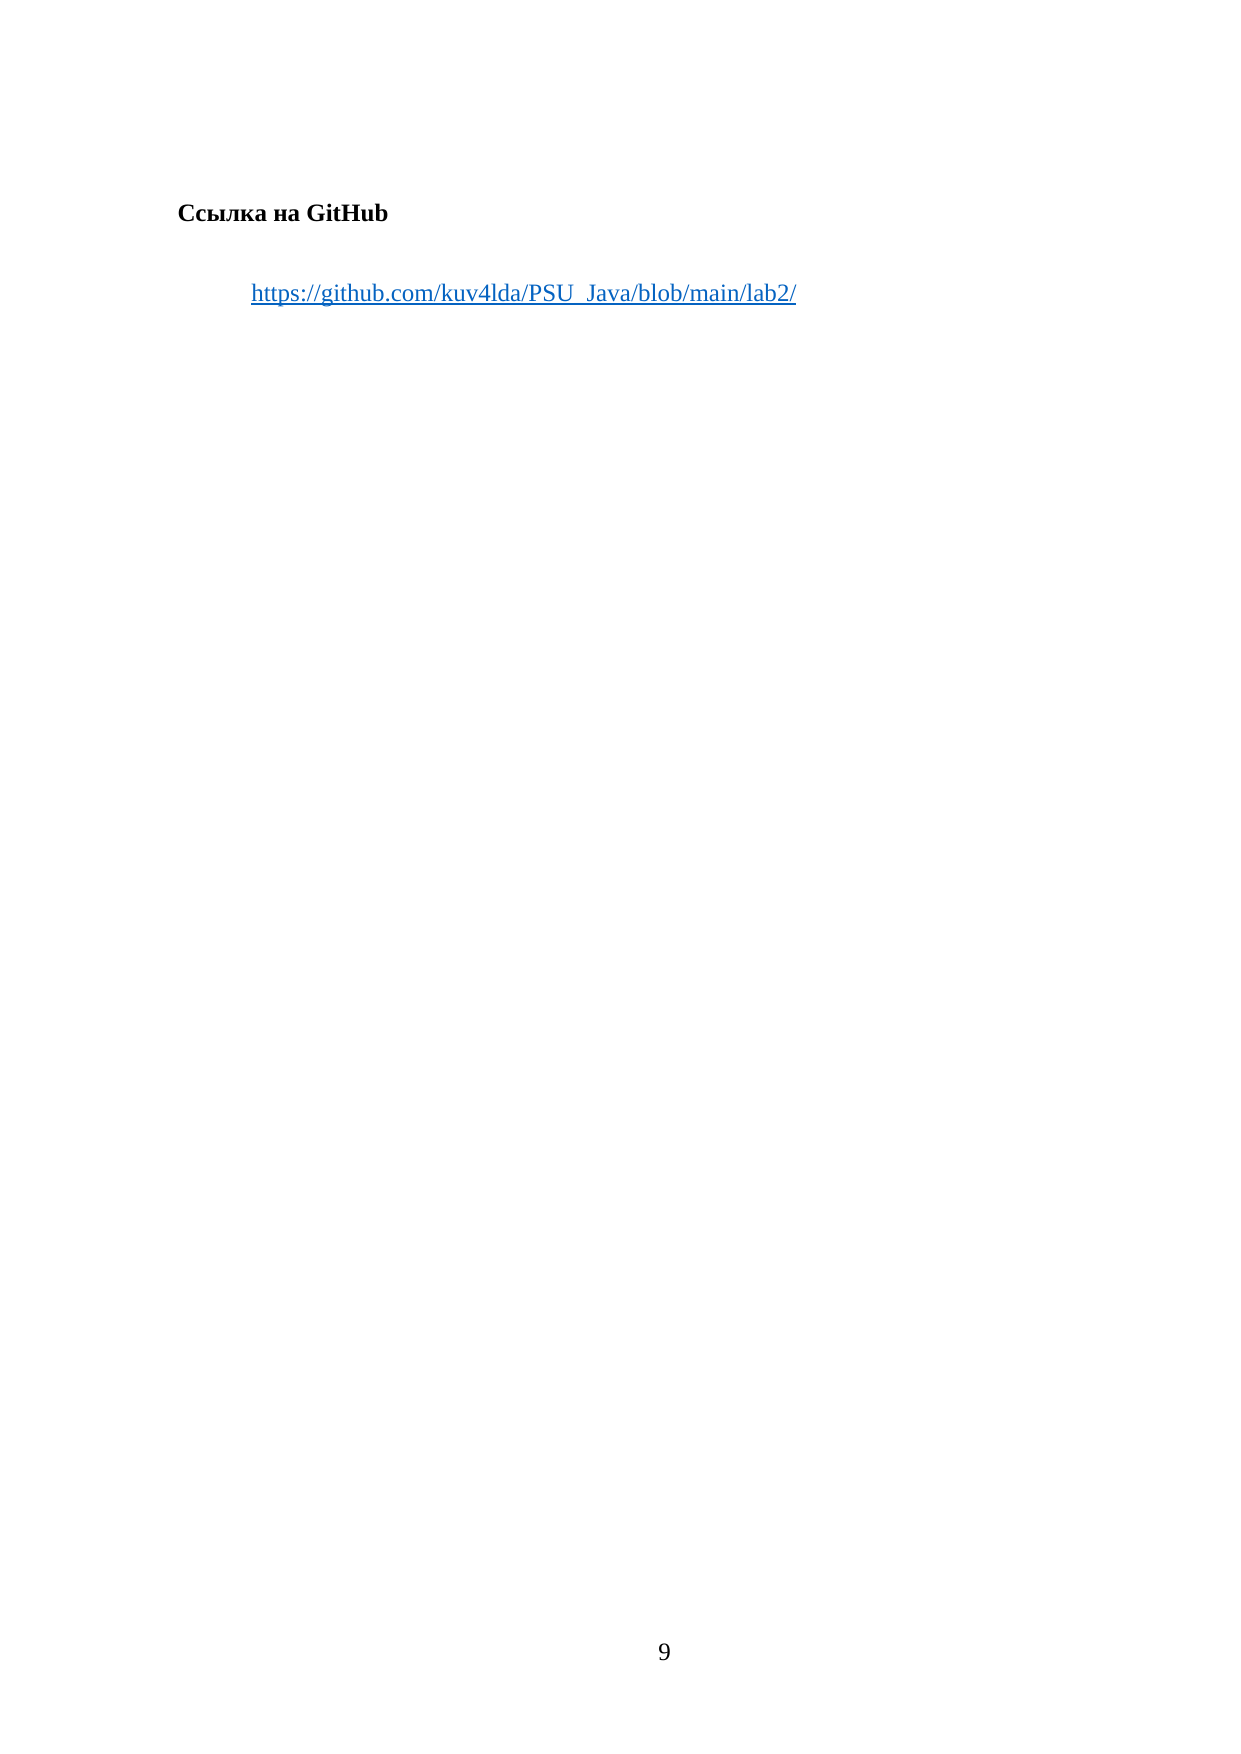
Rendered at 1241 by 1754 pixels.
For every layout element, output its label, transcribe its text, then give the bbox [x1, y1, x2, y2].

subtitle Ссылка на GitHub [177, 198, 1152, 226]
text https://github.com/kuv4lda/PSU_Java/blob/main/lab2/ [177, 278, 1152, 307]
